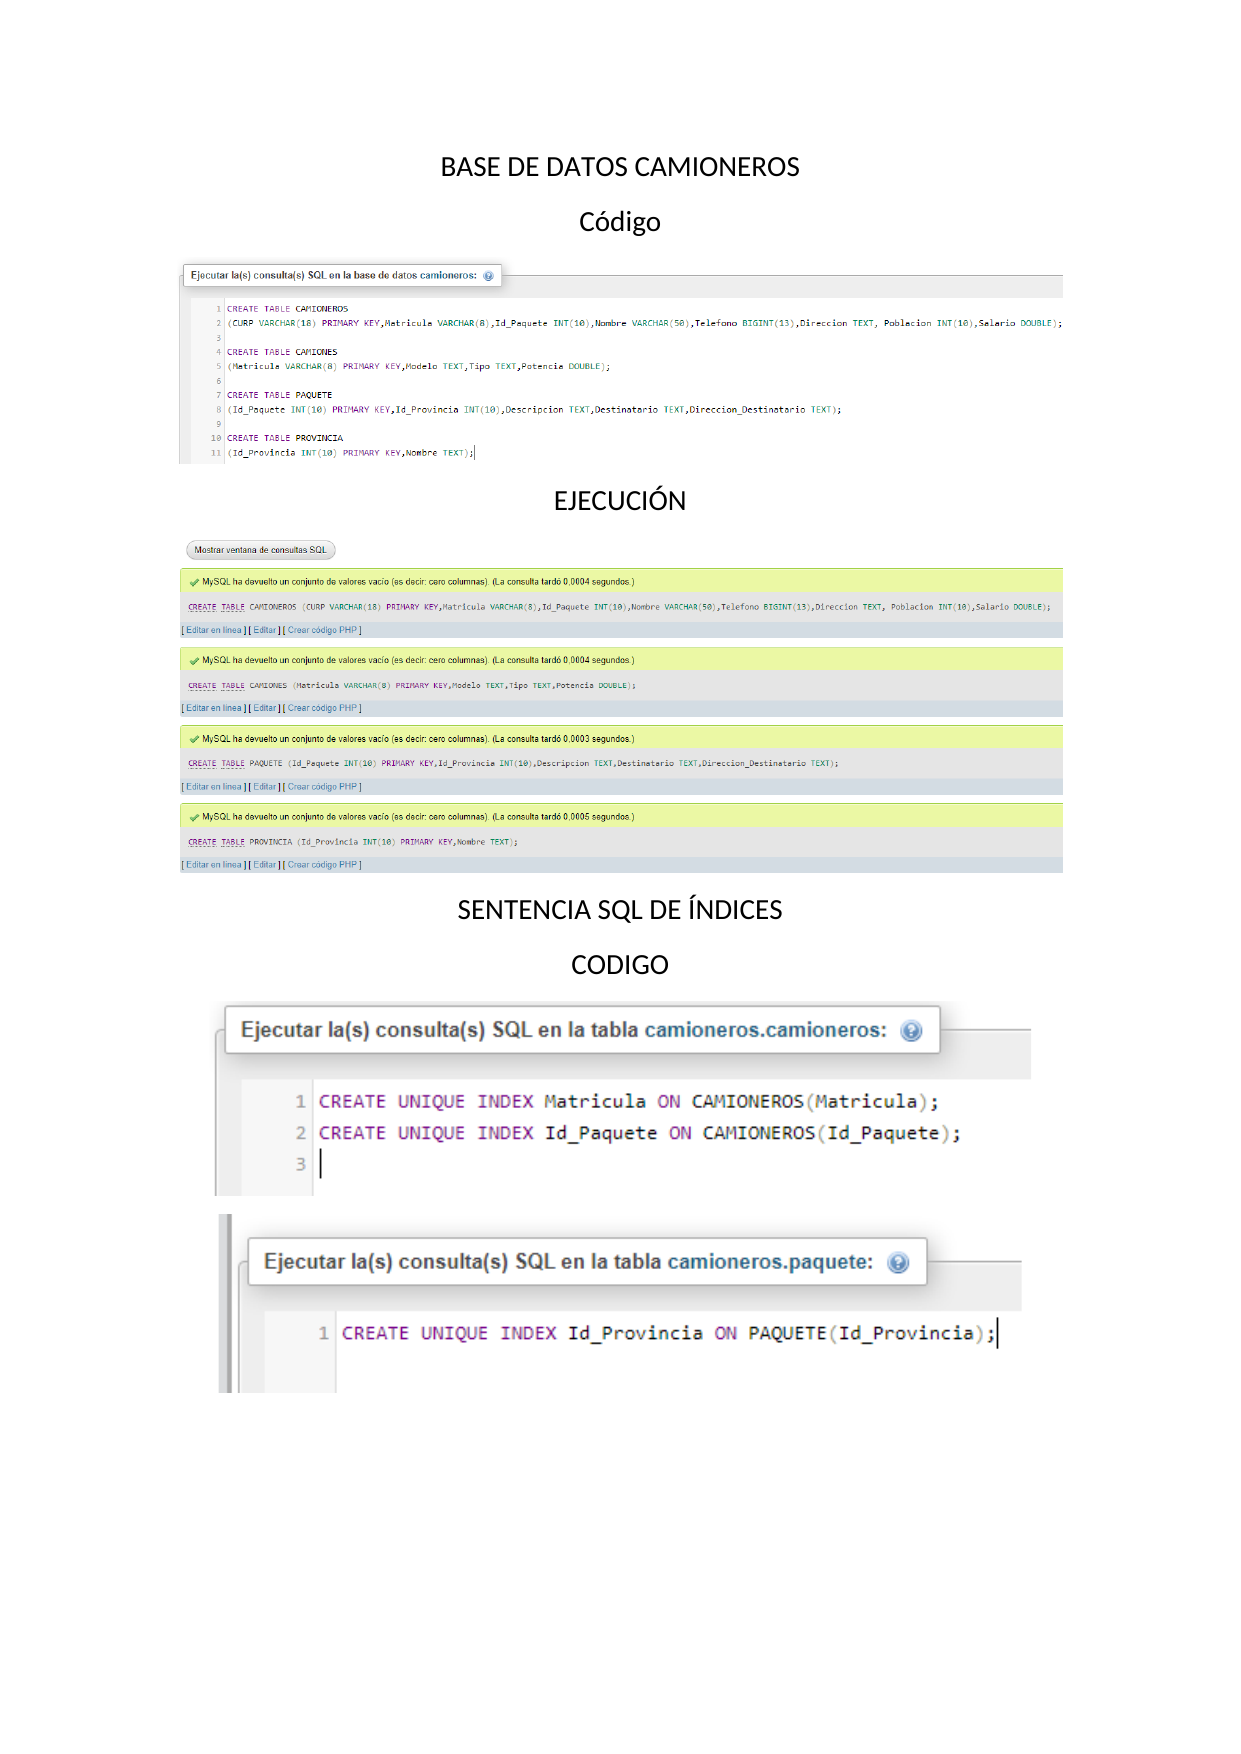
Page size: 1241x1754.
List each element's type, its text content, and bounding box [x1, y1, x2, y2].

picture [177, 257, 1063, 464]
picture [209, 1001, 1032, 1196]
text EJECUCIÓN [177, 482, 1063, 518]
text SENTENCIA SQL DE ÍNDICES [177, 891, 1063, 927]
text CODIGO [177, 946, 1063, 982]
text Código [177, 203, 1063, 238]
picture [218, 1214, 1022, 1393]
picture [177, 537, 1063, 873]
text BASE DE DATOS CAMIONEROS [177, 148, 1063, 183]
